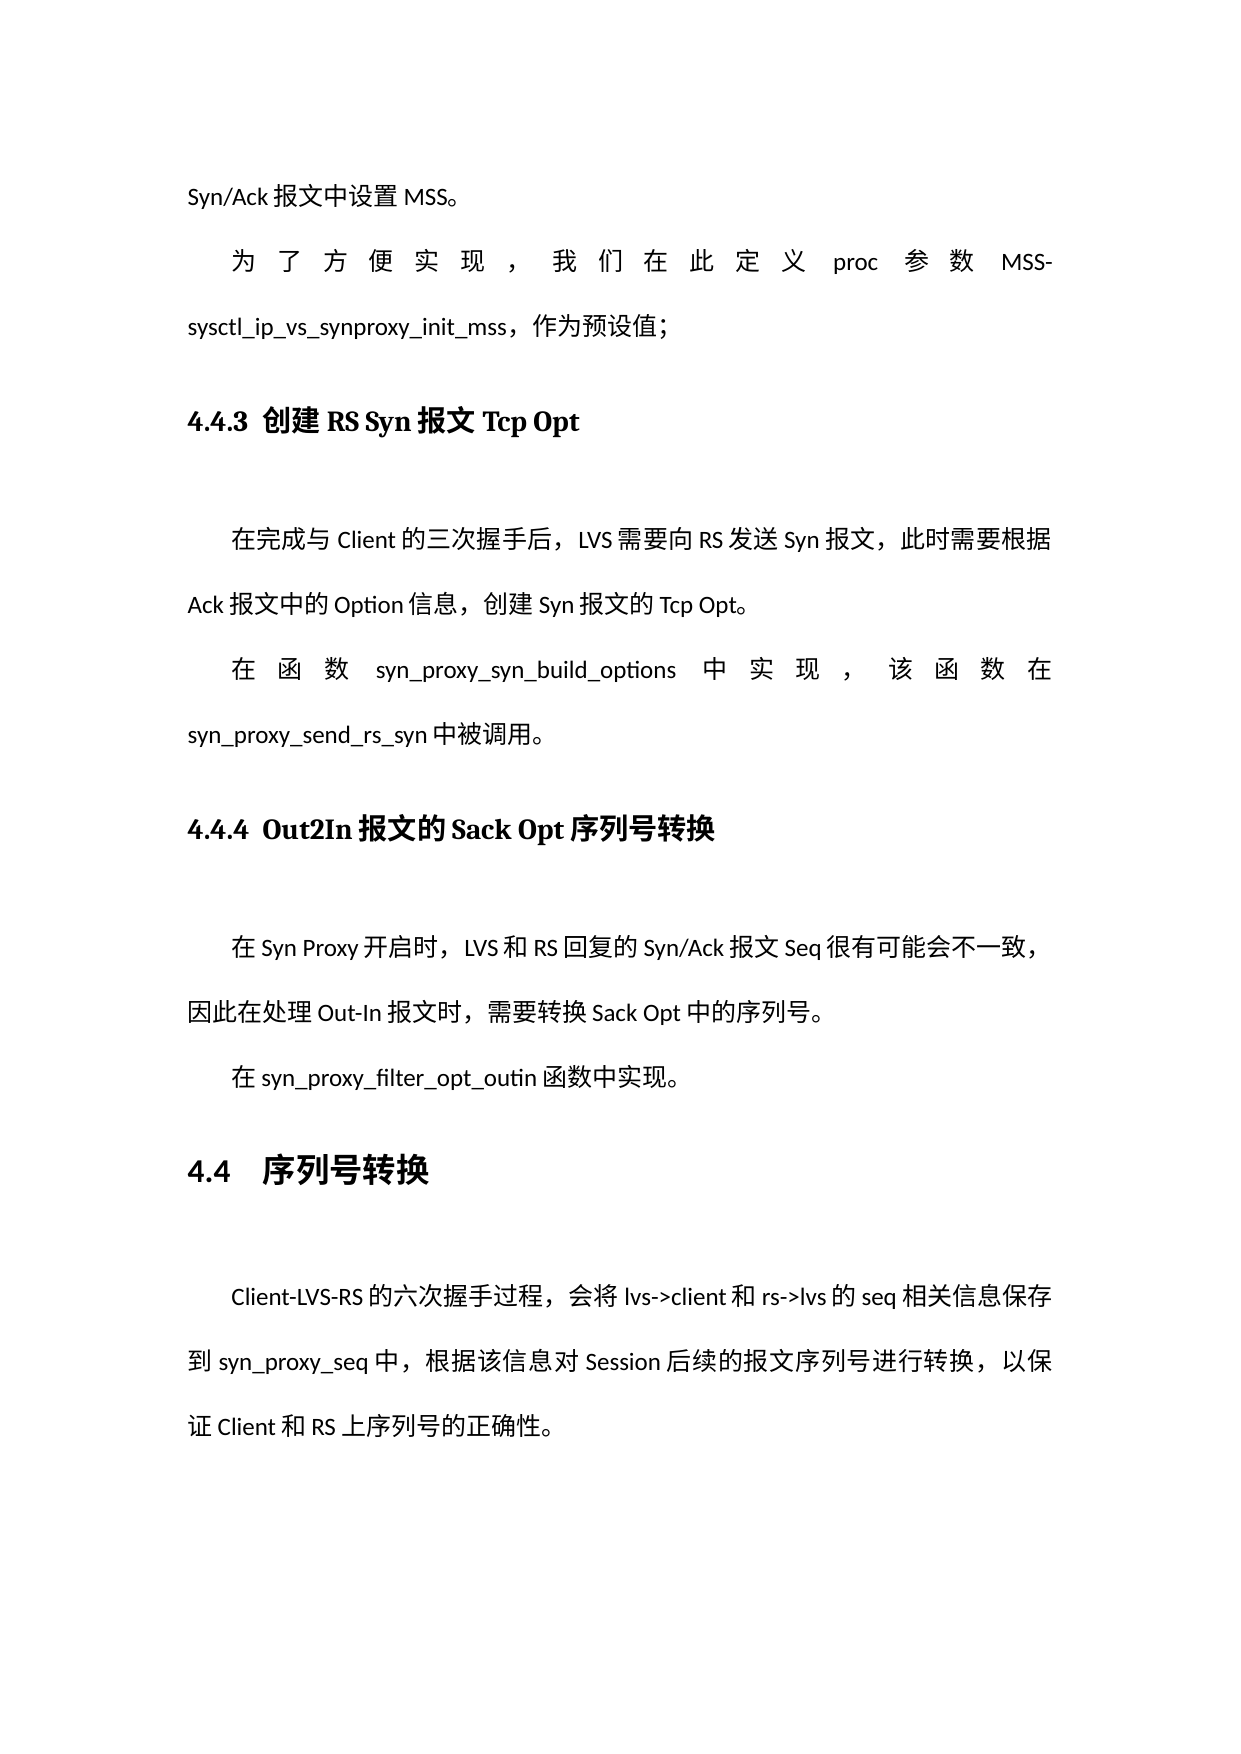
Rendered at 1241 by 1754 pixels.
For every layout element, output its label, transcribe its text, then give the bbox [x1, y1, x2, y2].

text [187, 162, 1053, 227]
text 在完成与Client的三次握手后，LVS需要向RS发送Syn报文，此时需要根据Ack报文中的Option信息，创建Syn报文的Tcp Opt。 [187, 505, 1053, 635]
text 在函数syn_proxy_syn_build_options中实现，该函数在syn_proxy_send_rs_syn中被调用。 [187, 635, 1053, 765]
text 为了方便实现，我们在此定义proc参数MSS-sysctl_ip_vs_synproxy_init_mss，作为预设值； [187, 227, 1053, 357]
text Client-LVS-RS的六次握手过程，会将lvs->client和rs->lvs的seq相关信息保存到syn_proxy_seq中，根据该信息对Session后续的报文序列号进行转换，以保证Client和RS上序列号的正确性。 [187, 1262, 1053, 1457]
text 在Syn Proxy开启时，LVS和RS回复的Syn/Ack报文Seq很有可能会不一致，因此在处理Out-In报文时，需要转换Sack Opt中的序列号。 [187, 913, 1053, 1043]
subtitle Out2In报文的Sack Opt序列号转换 [187, 794, 1053, 859]
subtitle 创建RS Syn报文 Tcp Opt [187, 386, 1053, 451]
subtitle 序列号转换 [187, 1135, 1053, 1200]
text 在syn_proxy_filter_opt_outin函数中实现。 [187, 1043, 1053, 1108]
